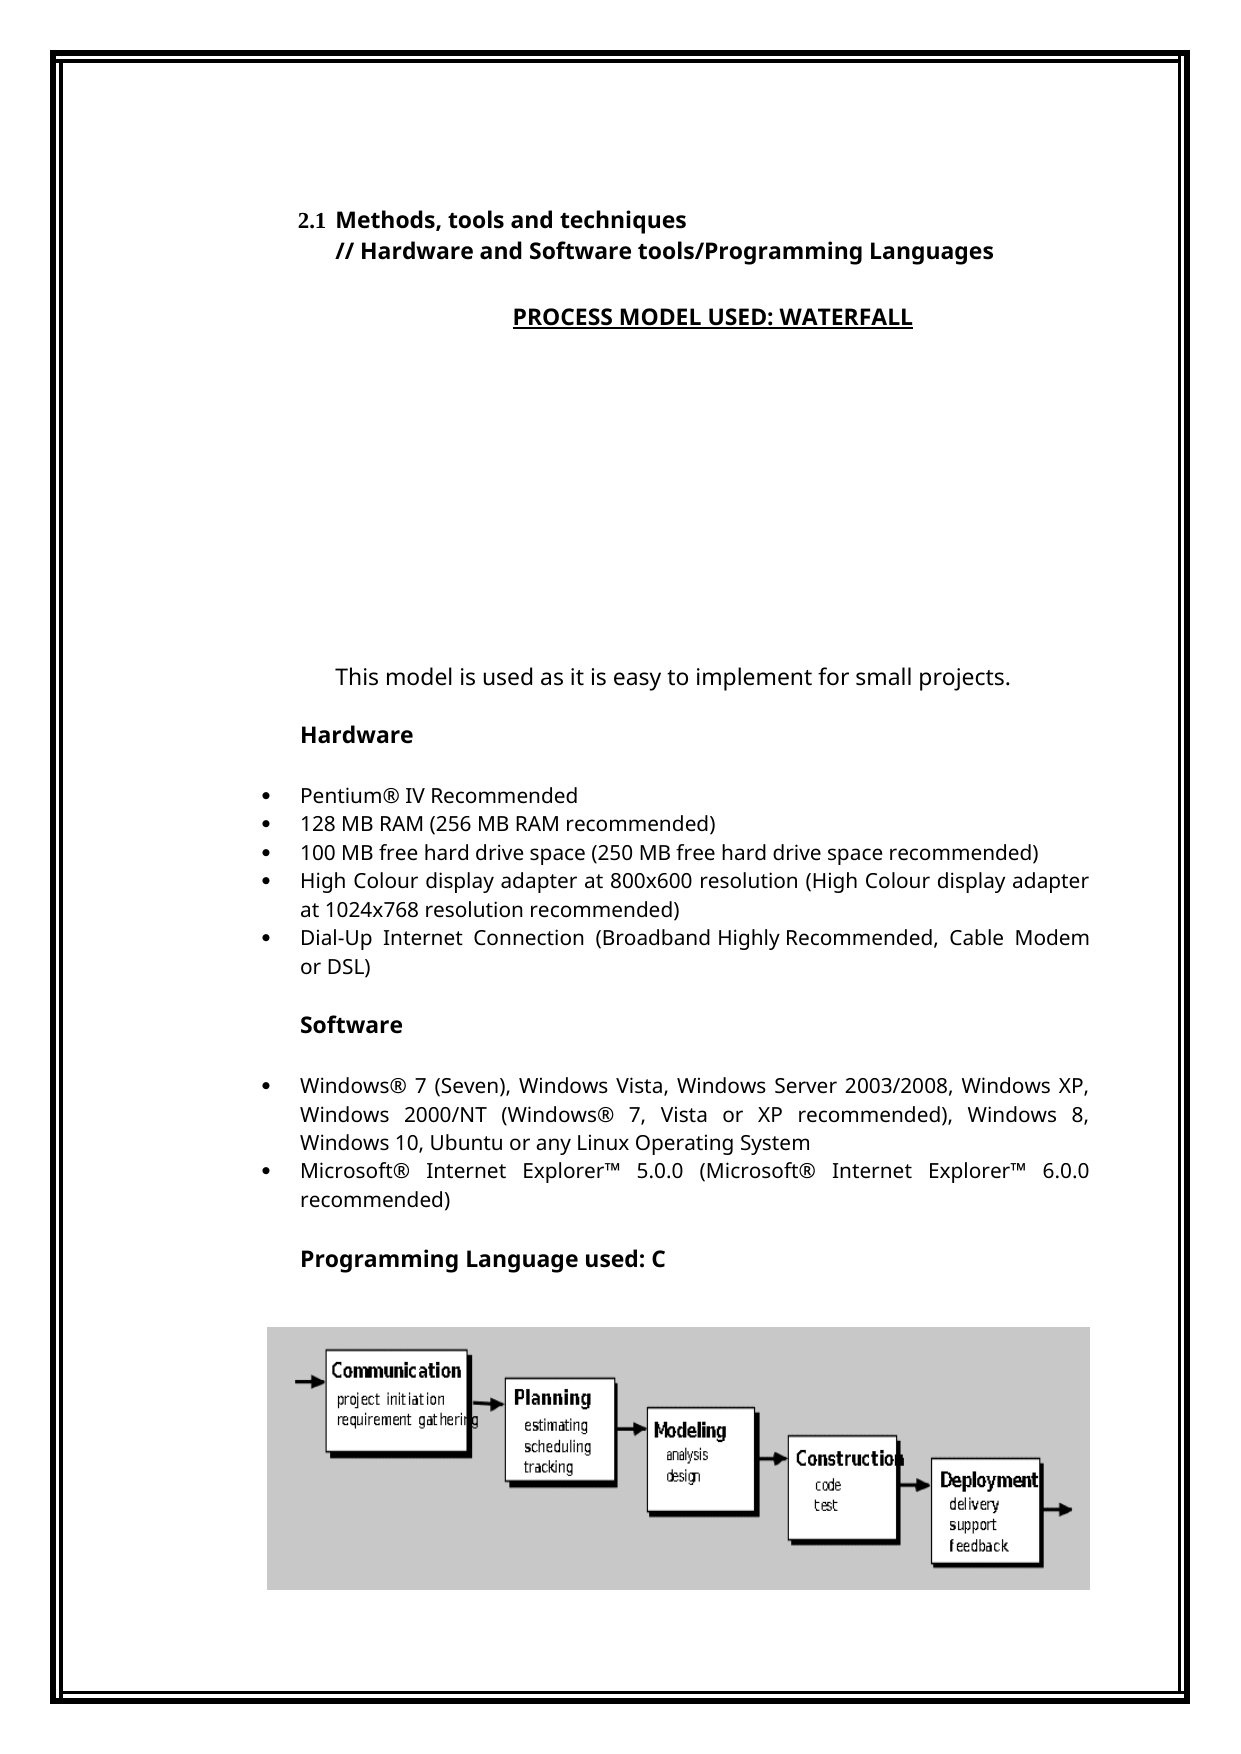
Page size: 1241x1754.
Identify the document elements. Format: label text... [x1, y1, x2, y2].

text Hardware [225, 719, 1090, 750]
list Windows® 7 (Seven), Windows Vista, Windows Server 2003/2008, Windows XP, Windows 2000/NT (Windows® 7, Vista or XP recommended), Windows 8, Windows 10, Ubuntu or any Linux Operating System [262, 1071, 1090, 1157]
list Pentium® IV Recommended [262, 781, 1090, 809]
list // Hardware and Software tools/Programming Languages [335, 235, 1090, 266]
list 100 MB free hard drive space (250 MB free hard drive space recommended) [262, 838, 1090, 866]
list PROCESS MODEL USED: WATERFALL [335, 300, 1090, 332]
list 128 MB RAM (256 MB RAM recommended) [262, 809, 1090, 838]
text Software [225, 1009, 1090, 1041]
list Methods, tools and techniques [298, 203, 1090, 235]
list This model is used as it is easy to implement for small projects. [335, 661, 1090, 693]
list High Colour display adapter at 800x600 resolution (High Colour display adapter at 1024x768 resolution recommended) [262, 866, 1090, 923]
picture [267, 1327, 1090, 1590]
list Dial-Up Internet Connection (Broadband Highly Recommended, Cable Modem or DSL) [262, 923, 1090, 980]
text Programming Language used: C [300, 1243, 1090, 1274]
list Microsoft® Internet Explorer™ 5.0.0 (Microsoft® Internet Explorer™ 6.0.0 recommended) [262, 1157, 1090, 1213]
